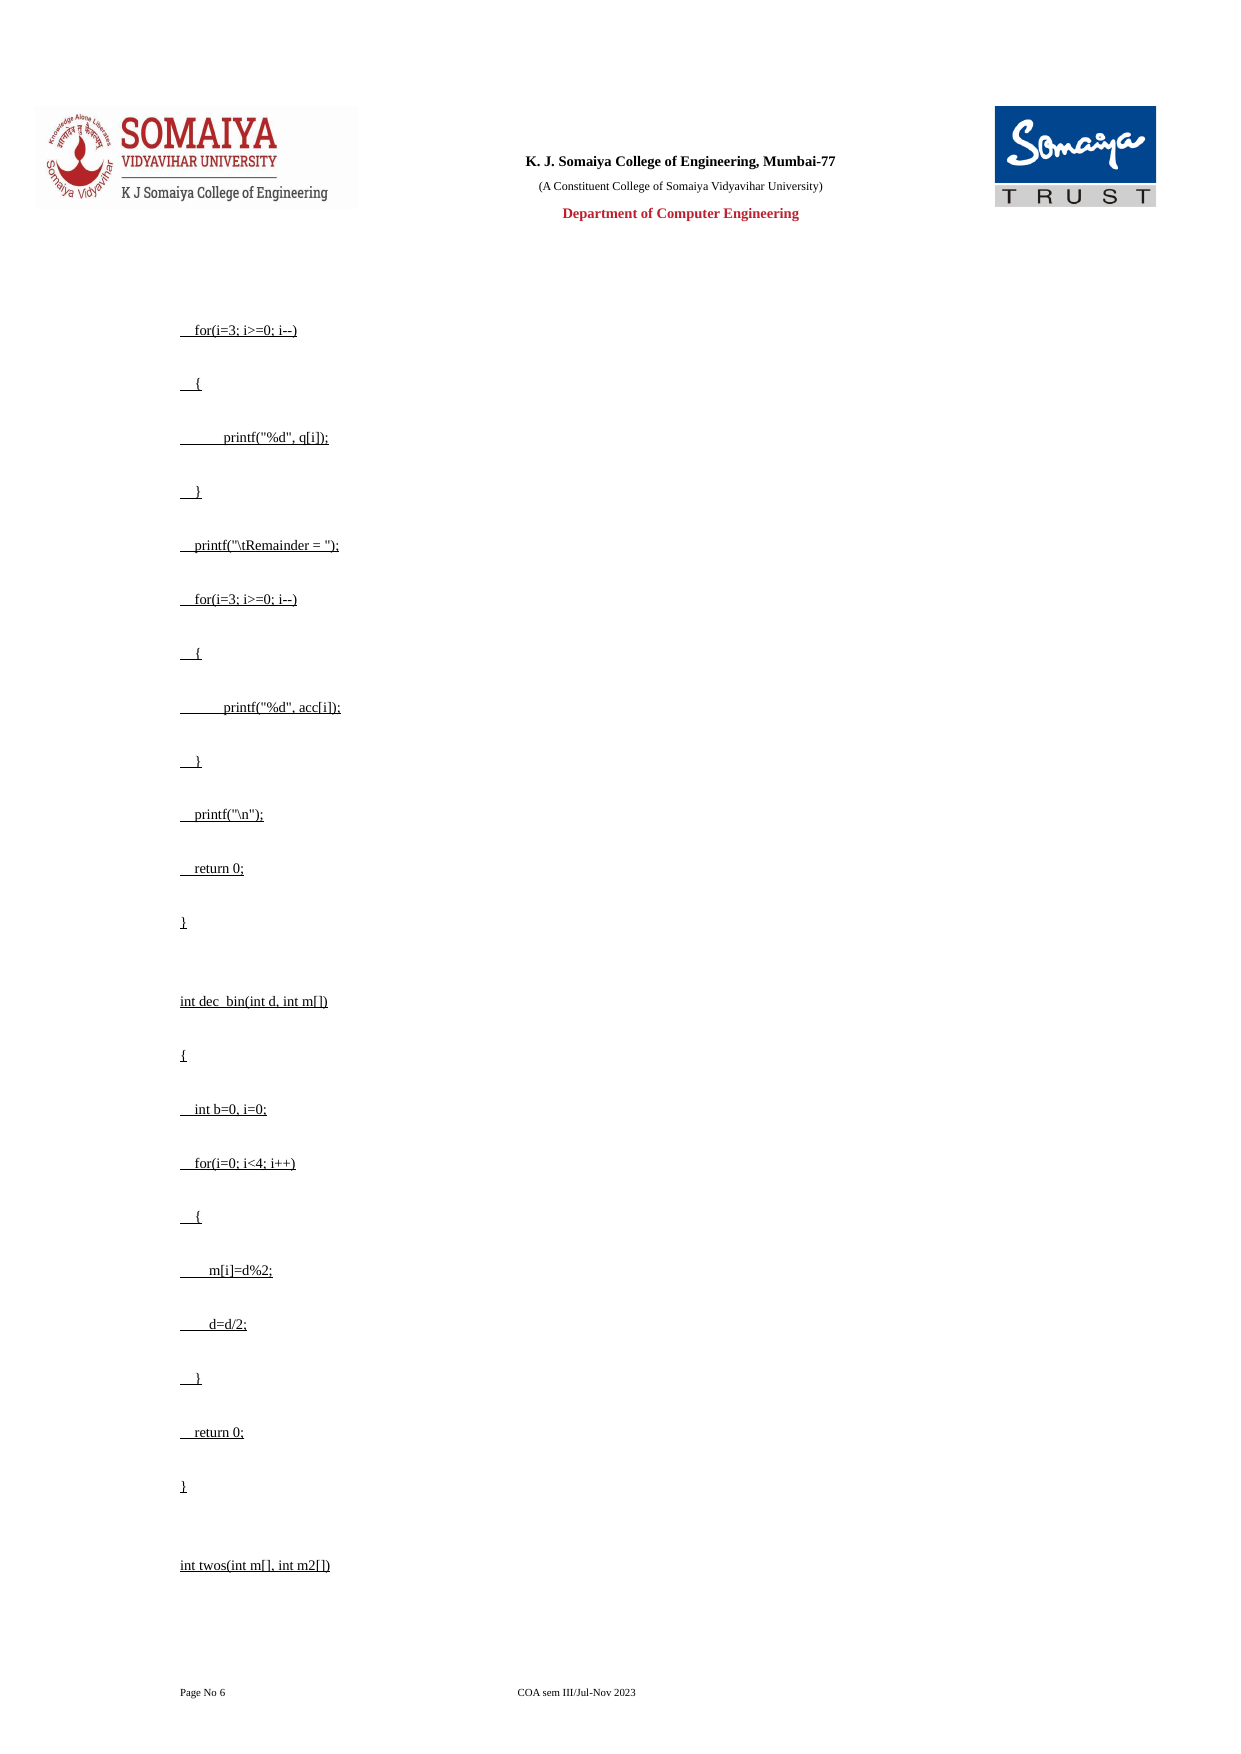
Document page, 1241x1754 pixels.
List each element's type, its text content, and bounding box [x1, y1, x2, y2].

text for(i=0; i<4; i++) [180, 1142, 1060, 1171]
text d=d/2; [180, 1304, 1060, 1333]
text } [180, 902, 1060, 931]
text { [180, 1035, 1060, 1063]
text } [180, 740, 1060, 769]
text return 0; [180, 1412, 1060, 1440]
text return 0; [180, 848, 1060, 877]
text printf("\n"); [180, 794, 1060, 823]
text { [180, 633, 1060, 661]
text printf("%d", acc[i]); [180, 686, 1060, 715]
text int twos(int m[], int m2[]) [180, 1544, 1060, 1573]
text for(i=3; i>=0; i--) [180, 579, 1060, 607]
text int dec_bin(int d, int m[]) [180, 981, 1060, 1009]
text { [180, 363, 1060, 392]
text m[i]=d%2; [180, 1250, 1060, 1279]
picture [34, 106, 359, 209]
picture [994, 106, 1157, 207]
text } [180, 471, 1060, 500]
text { [180, 1196, 1060, 1225]
text printf("\tRemainder = "); [180, 525, 1060, 554]
text } [180, 1358, 1060, 1387]
text } [180, 1466, 1060, 1494]
text for(i=3; i>=0; i--) [180, 309, 1060, 338]
text int b=0, i=0; [180, 1088, 1060, 1117]
text printf("%d", q[i]); [180, 417, 1060, 446]
